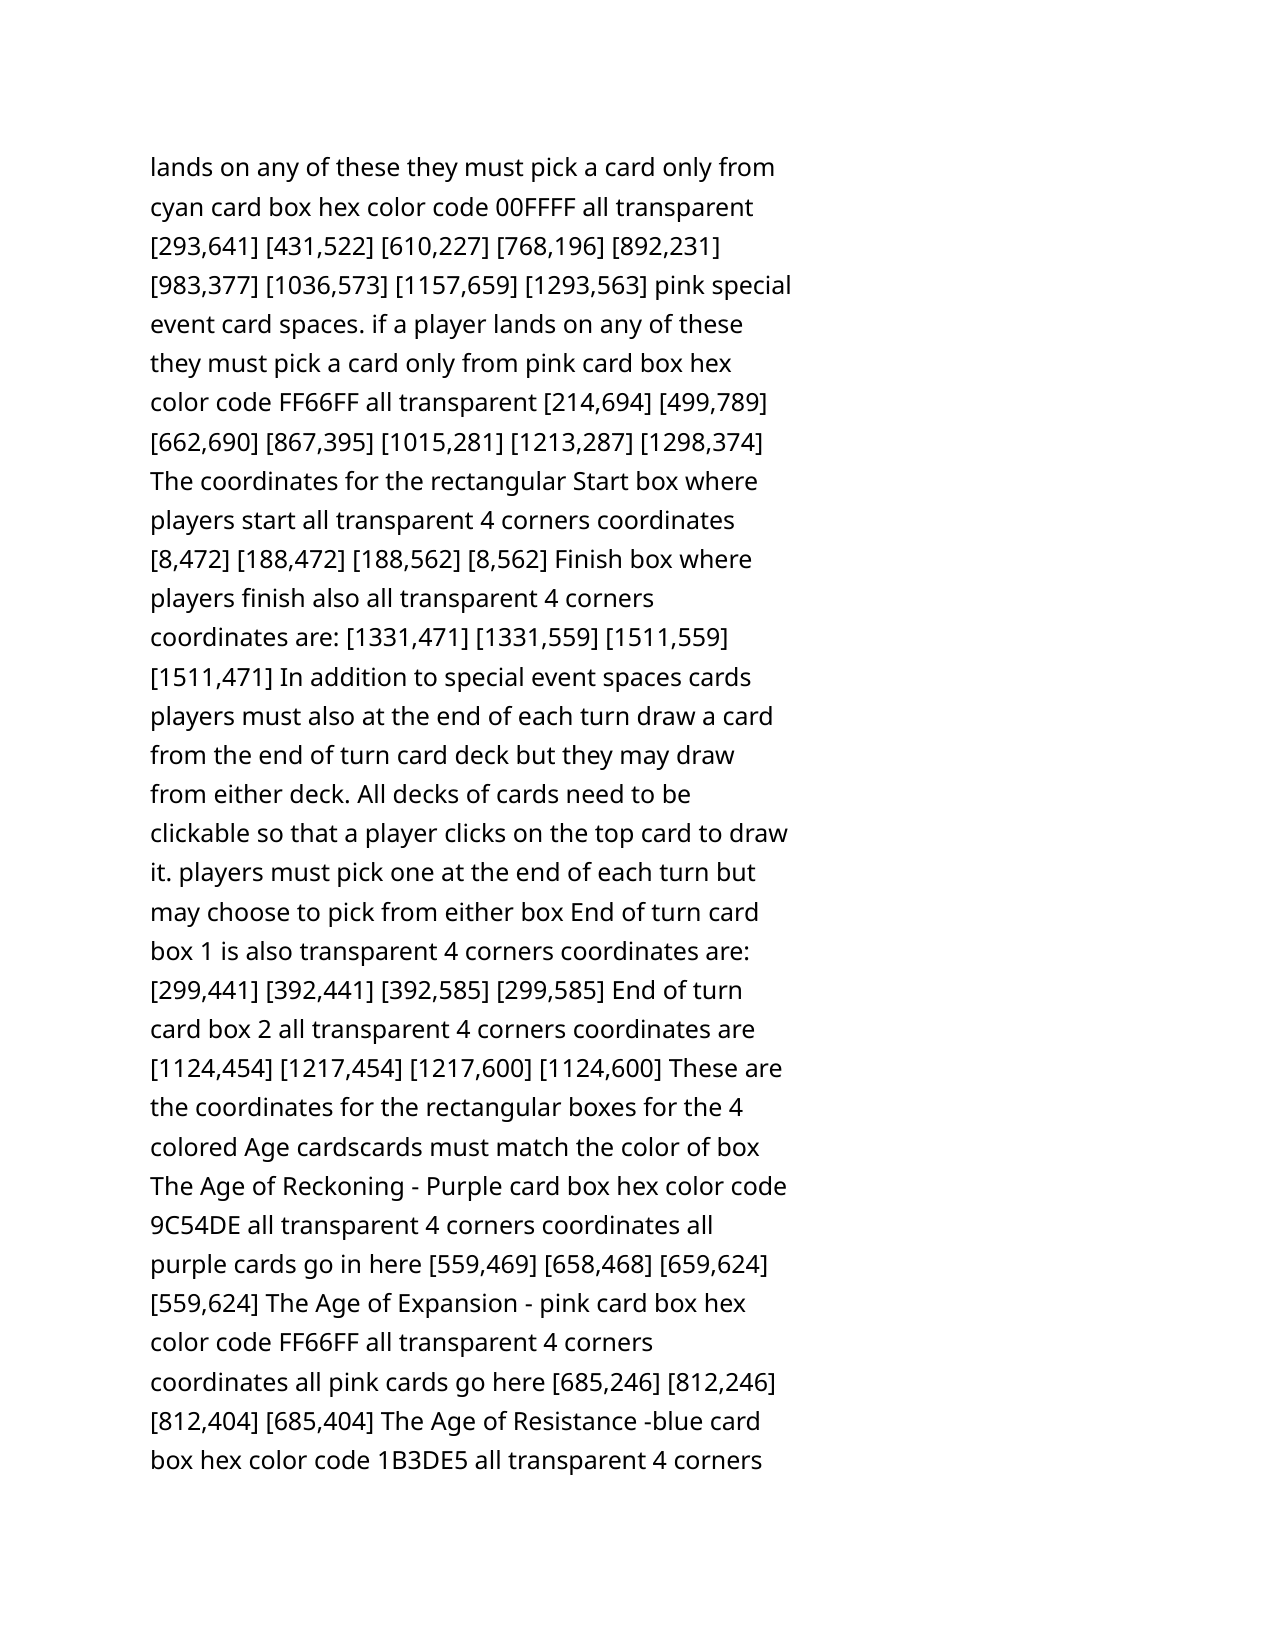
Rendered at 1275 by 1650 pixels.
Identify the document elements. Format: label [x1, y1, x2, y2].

text [150, 150, 797, 1477]
